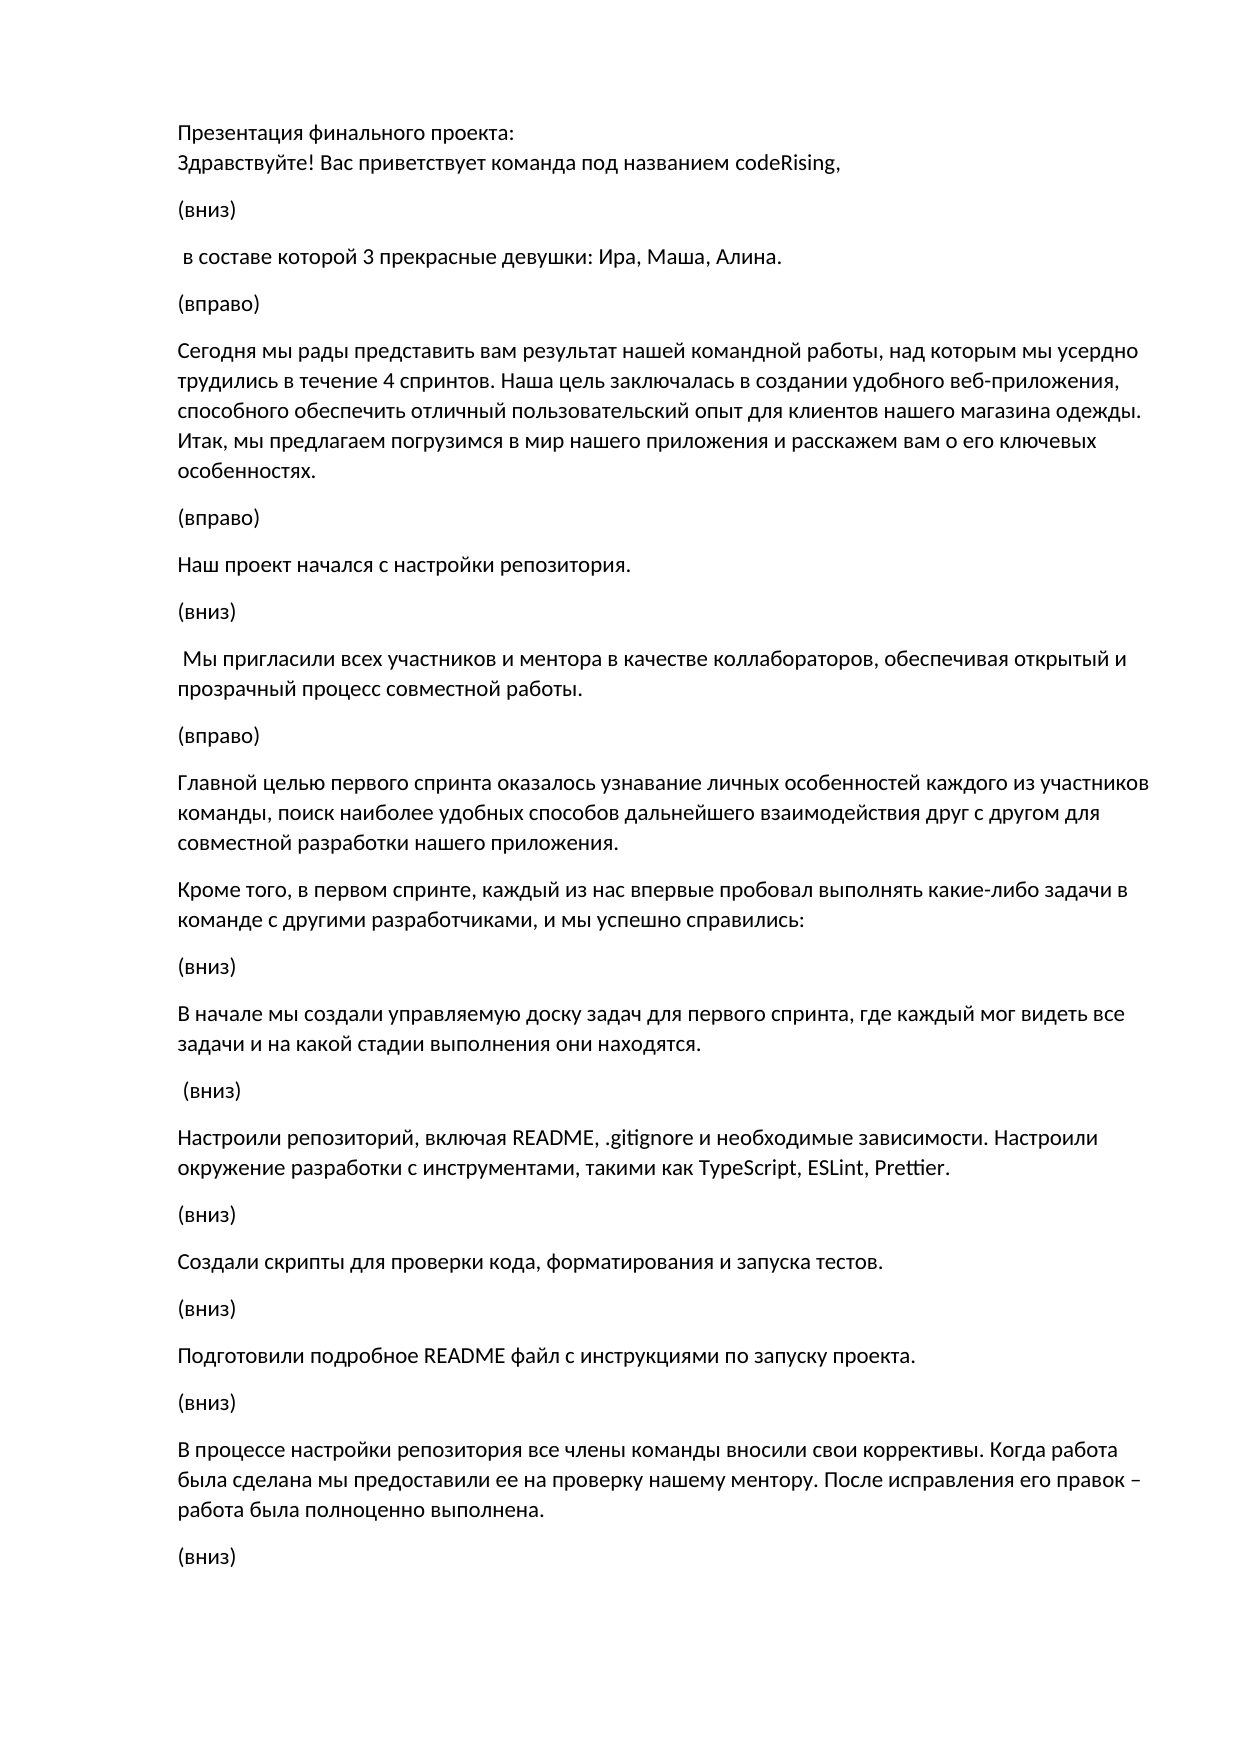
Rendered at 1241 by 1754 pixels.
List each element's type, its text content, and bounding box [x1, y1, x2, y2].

text (вправо) [177, 721, 1152, 749]
text (вниз) [177, 1200, 1152, 1228]
text В процессе настройки репозитория все члены команды вносили свои коррективы. Когда работа была сделана мы предоставили ее на проверку нашему ментору. После исправления его правок – работа была полноценно выполнена. [177, 1435, 1152, 1523]
text Настроили репозиторий, включая README, .gitignore и необходимые зависимости. Настроили окружение разработки с инструментами, такими как TypeScript, ESLint, Prettier. [177, 1123, 1152, 1182]
text (вниз) [177, 1076, 1152, 1104]
text Главной целью первого спринта оказалось узнавание личных особенностей каждого из участников команды, поиск наиболее удобных способов дальнейшего взаимодействия друг с другом для совместной разработки нашего приложения. [177, 768, 1152, 857]
text (вниз) [177, 952, 1152, 981]
text Презентация финального проекта: Здравствуйте! Вас приветствует команда под названием codeRising, [177, 118, 1152, 176]
text Мы пригласили всех участников и ментора в качестве коллабораторов, обеспечивая открытый и прозрачный процесс совместной работы. [177, 644, 1152, 702]
text (вниз) [177, 1542, 1152, 1570]
text (вниз) [177, 1294, 1152, 1322]
text Кроме того, в первом спринте, каждый из нас впервые пробовал выполнять какие-либо задачи в команде с другими разработчиками, и мы успешно справились: [177, 875, 1152, 934]
text (вправо) [177, 503, 1152, 532]
text (вниз) [177, 195, 1152, 223]
text (вправо) [177, 289, 1152, 317]
text (вниз) [177, 1388, 1152, 1416]
text Сегодня мы рады представить вам результат нашей командной работы, над которым мы усердно трудились в течение 4 спринтов. Наша цель заключалась в создании удобного веб-приложения, способного обеспечить отличный пользовательский опыт для клиентов нашего магазина одежды. Итак, мы предлагаем погрузимся в мир нашего приложения и расскажем вам о его ключевых особенностях. [177, 336, 1152, 485]
text Наш проект начался с настройки репозитория. [177, 550, 1152, 578]
text (вниз) [177, 597, 1152, 625]
text Подготовили подробное README файл с инструкциями по запуску проекта. [177, 1341, 1152, 1369]
text В начале мы создали управляемую доску задач для первого спринта, где каждый мог видеть все задачи и на какой стадии выполнения они находятся. [177, 999, 1152, 1058]
text в составе которой 3 прекрасные девушки: Ира, Маша, Алина. [177, 242, 1152, 270]
text Создали скрипты для проверки кода, форматирования и запуска тестов. [177, 1247, 1152, 1275]
